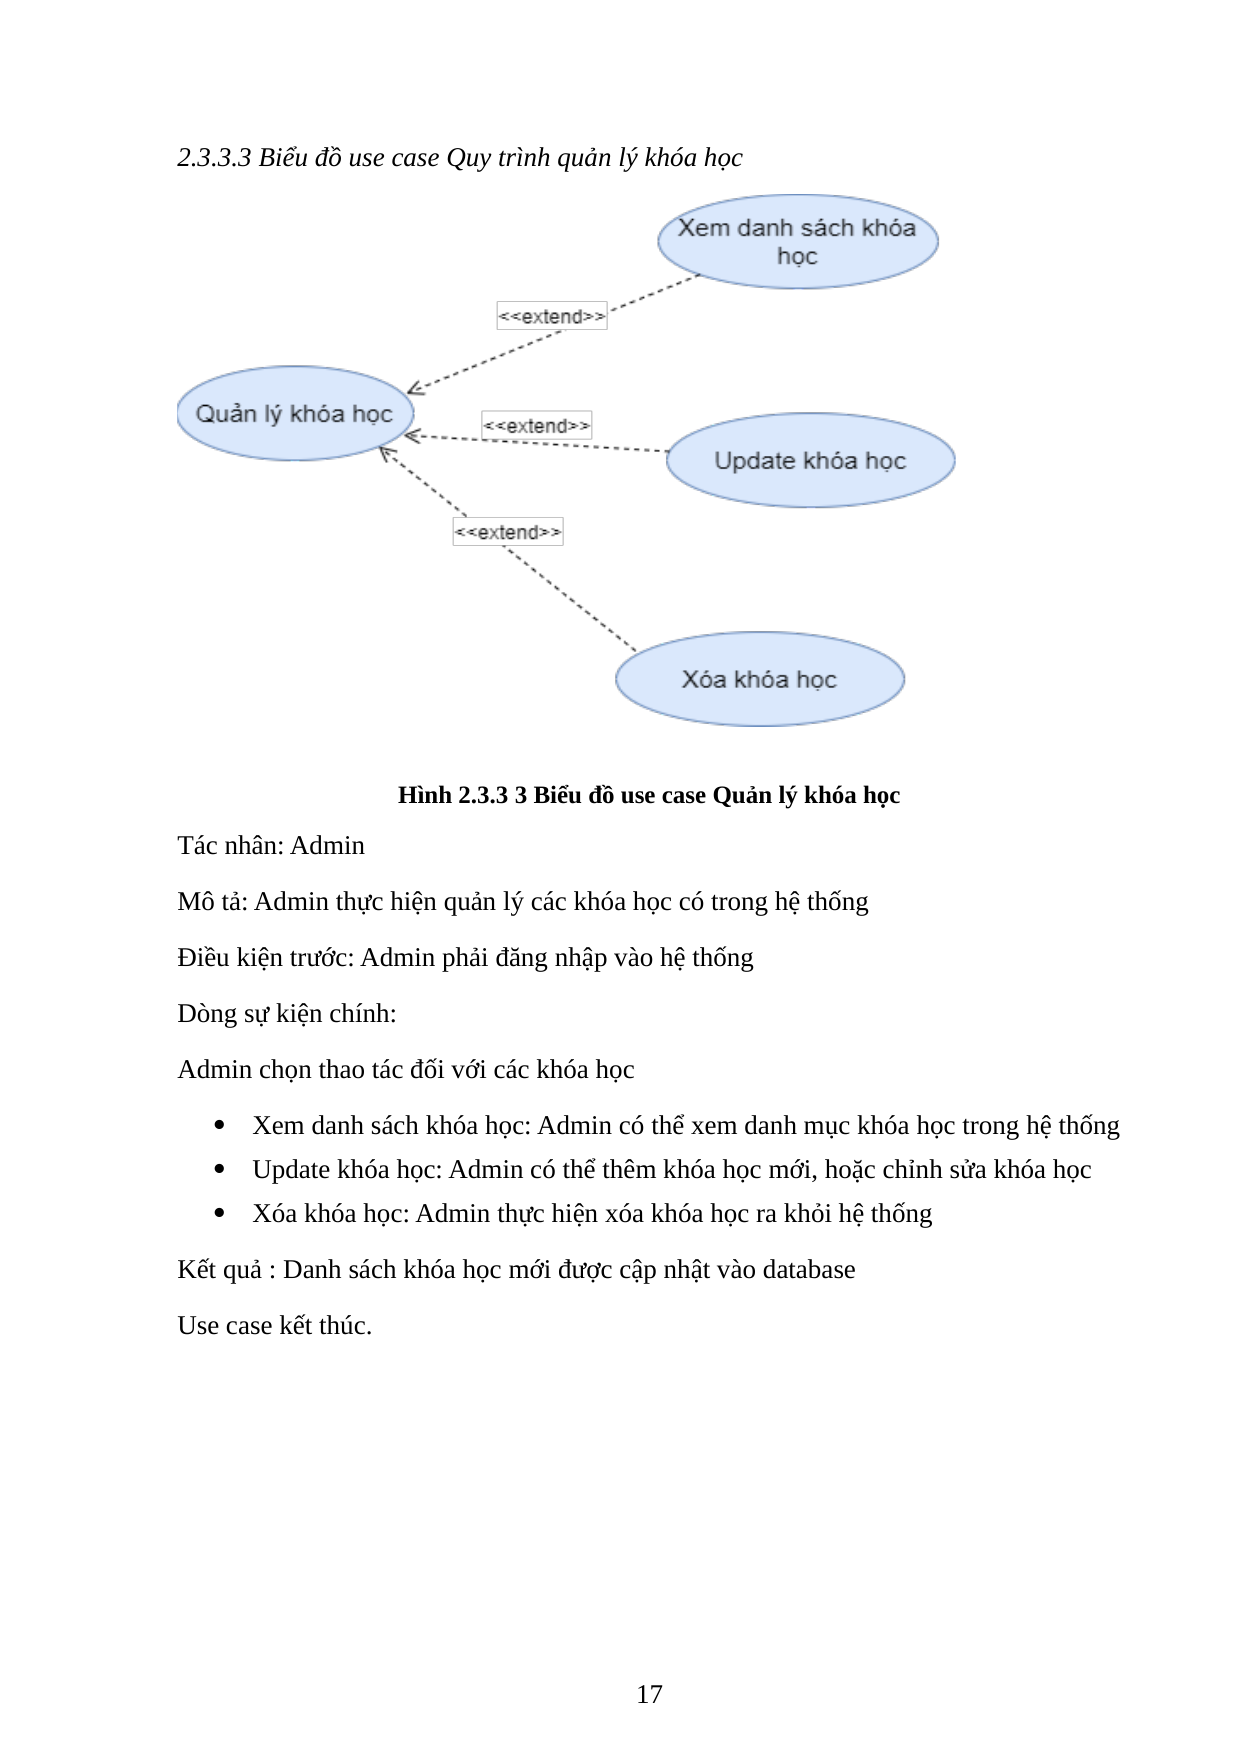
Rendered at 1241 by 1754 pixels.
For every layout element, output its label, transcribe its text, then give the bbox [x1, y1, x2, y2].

text Điều kiện trước: Admin phải đăng nhập vào hệ thống [177, 938, 1122, 975]
text Kết quả : Danh sách khóa học mới được cập nhật vào database [177, 1250, 1122, 1288]
text Admin chọn thao tác đối với các khóa học [177, 1050, 1122, 1088]
list Xem danh sách khóa học: Admin có thể xem danh mục khóa học trong hệ thống [214, 1106, 1122, 1144]
list Update khóa học: Admin có thể thêm khóa học mới, hoặc chỉnh sửa khóa học [214, 1150, 1122, 1188]
list Xóa khóa học: Admin thực hiện xóa khóa học ra khỏi hệ thống [214, 1194, 1122, 1231]
text Hình 2.3.3 3 Biểu đồ use case Quản lý khóa học [177, 776, 1122, 813]
subtitle Biểu đồ use case Quy trình quản lý khóa học [177, 138, 1122, 176]
text Mô tả: Admin thực hiện quản lý các khóa học có trong hệ thống [177, 882, 1122, 919]
text Dòng sự kiện chính: [177, 994, 1122, 1032]
picture [177, 194, 956, 727]
text Tác nhân: Admin [177, 826, 1122, 863]
text Use case kết thúc. [177, 1306, 1122, 1344]
